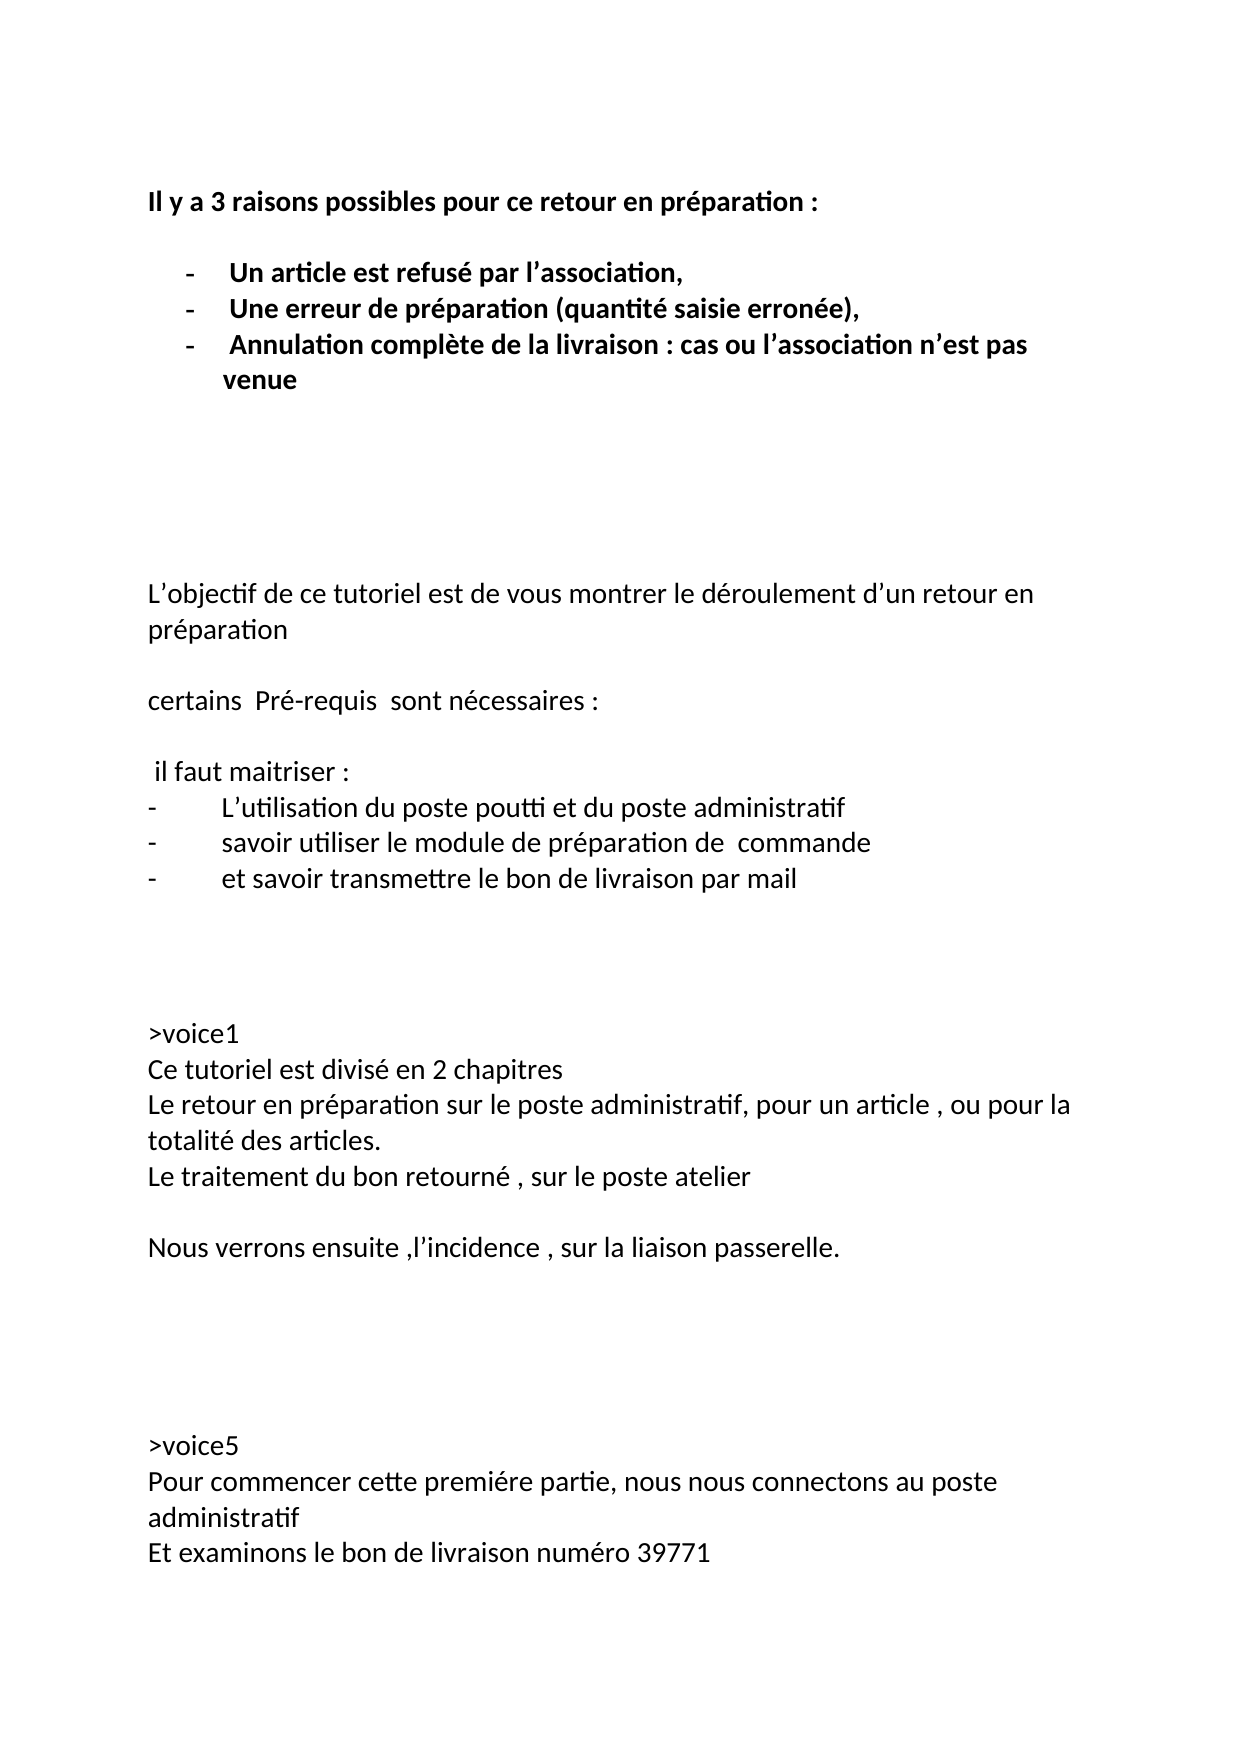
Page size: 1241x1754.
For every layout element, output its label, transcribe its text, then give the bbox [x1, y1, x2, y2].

text >voice1 [148, 1015, 1093, 1051]
text Le retour en préparation sur le poste administratif, pour un article , ou pour la totalité des articles. [148, 1086, 1093, 1158]
text >voice5 Pour commencer cette premiére partie, nous nous connectons au poste administratif [148, 1427, 1093, 1534]
text Il y a 3 raisons possibles pour ce retour en préparation : [148, 183, 1093, 219]
text L’objectif de ce tutoriel est de vous montrer le déroulement d’un retour en préparation [148, 575, 1093, 646]
text il faut maitriser : [148, 753, 1093, 789]
list Une erreur de préparation (quantité saisie erronée), [185, 290, 1093, 326]
list Un article est refusé par l’association, [185, 254, 1093, 290]
text Et examinons le bon de livraison numéro 39771 [148, 1534, 1093, 1570]
text - savoir utiliser le module de préparation de commande [148, 824, 1093, 860]
text certains Pré-requis sont nécessaires : [148, 682, 1093, 718]
text Le traitement du bon retourné , sur le poste atelier [148, 1158, 1093, 1193]
text Nous verrons ensuite ,l’incidence , sur la liaison passerelle. [148, 1229, 1093, 1264]
text - et savoir transmettre le bon de livraison par mail [148, 860, 1093, 896]
text - L’utilisation du poste poutti et du poste administratif [148, 789, 1093, 824]
list Annulation complète de la livraison : cas ou l’association n’est pas venue [185, 326, 1093, 397]
text Ce tutoriel est divisé en 2 chapitres [148, 1051, 1093, 1086]
